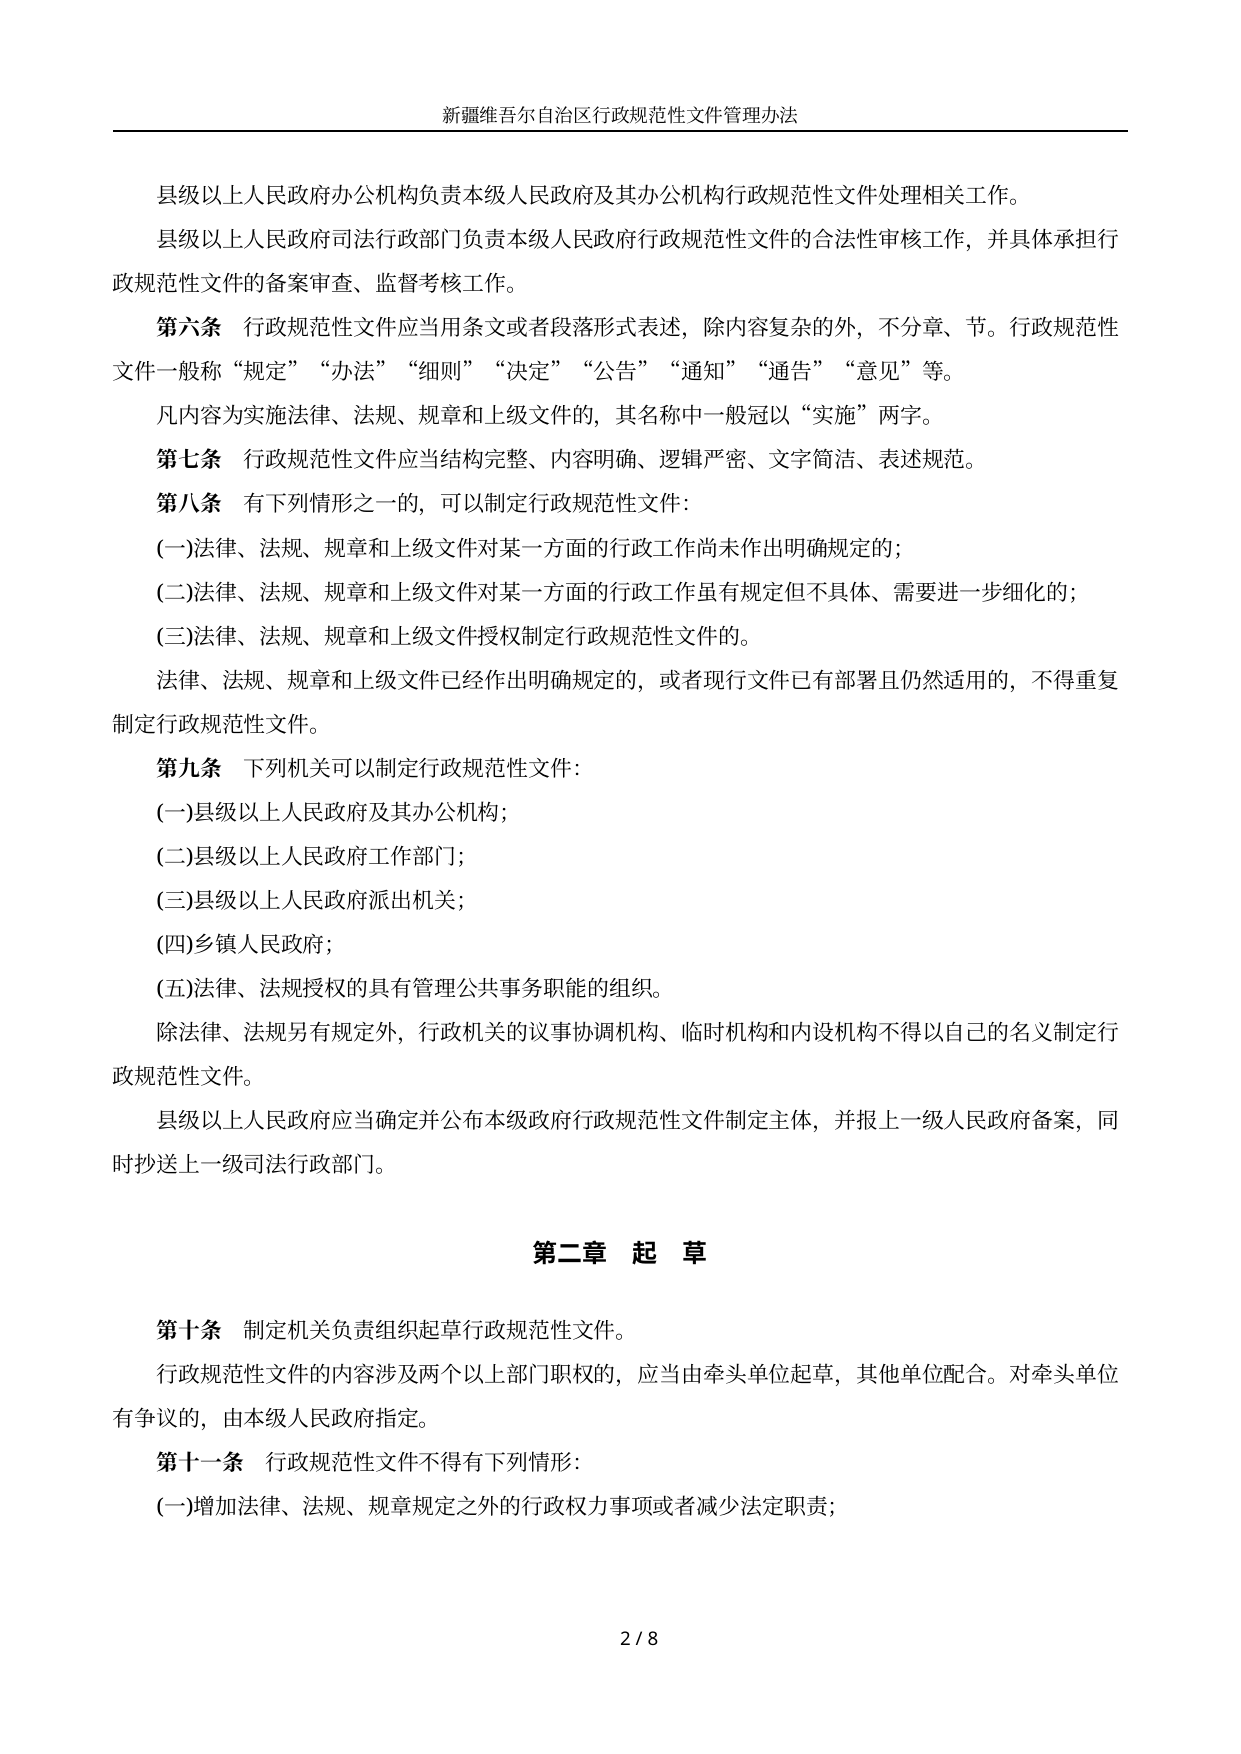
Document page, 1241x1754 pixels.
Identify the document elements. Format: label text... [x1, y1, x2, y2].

text 法律、法规、规章和上级文件已经作出明确规定的，或者现行文件已有部署且仍然适用的，不得重复制定行政规范性文件。 [112, 657, 1128, 745]
text 行政规范性文件的内容涉及两个以上部门职权的，应当由牵头单位起草，其他单位配合。对牵头单位有争议的，由本级人民政府指定。 [112, 1351, 1128, 1439]
text (二)法律、法规、规章和上级文件对某一方面的行政工作虽有规定但不具体、需要进一步细化的； [112, 568, 1128, 613]
text (三)法律、法规、规章和上级文件授权制定行政规范性文件的。 [112, 613, 1128, 657]
subtitle 第二章 起 草 [112, 1229, 1128, 1273]
text 第七条 行政规范性文件应当结构完整、内容明确、逻辑严密、文字简洁、表述规范。 [112, 436, 1128, 480]
text (一)增加法律、法规、规章规定之外的行政权力事项或者减少法定职责； [112, 1483, 1128, 1527]
text 县级以上人民政府司法行政部门负责本级人民政府行政规范性文件的合法性审核工作，并具体承担行政规范性文件的备案审查、监督考核工作。 [112, 216, 1128, 304]
text (四)乡镇人民政府； [112, 921, 1128, 965]
text 第十一条 行政规范性文件不得有下列情形： [112, 1439, 1128, 1483]
text 第六条 行政规范性文件应当用条文或者段落形式表述，除内容复杂的外，不分章、节。行政规范性文件一般称“规定”“办法”“细则”“决定”“公告”“通知”“通告”“意见”等。 [112, 304, 1128, 392]
text 第九条 下列机关可以制定行政规范性文件： [112, 745, 1128, 789]
text (一)法律、法规、规章和上级文件对某一方面的行政工作尚未作出明确规定的； [112, 524, 1128, 568]
text 第八条 有下列情形之一的，可以制定行政规范性文件： [112, 480, 1128, 524]
text 除法律、法规另有规定外，行政机关的议事协调机构、临时机构和内设机构不得以自己的名义制定行政规范性文件。 [112, 1009, 1128, 1097]
text 县级以上人民政府办公机构负责本级人民政府及其办公机构行政规范性文件处理相关工作。 [112, 172, 1128, 216]
text 第十条 制定机关负责组织起草行政规范性文件。 [112, 1307, 1128, 1351]
text 凡内容为实施法律、法规、规章和上级文件的，其名称中一般冠以“实施”两字。 [112, 392, 1128, 436]
text (二)县级以上人民政府工作部门； [112, 833, 1128, 877]
text (五)法律、法规授权的具有管理公共事务职能的组织。 [112, 965, 1128, 1009]
text 县级以上人民政府应当确定并公布本级政府行政规范性文件制定主体，并报上一级人民政府备案，同时抄送上一级司法行政部门。 [112, 1097, 1128, 1185]
text (三)县级以上人民政府派出机关； [112, 877, 1128, 921]
text (一)县级以上人民政府及其办公机构； [112, 789, 1128, 833]
